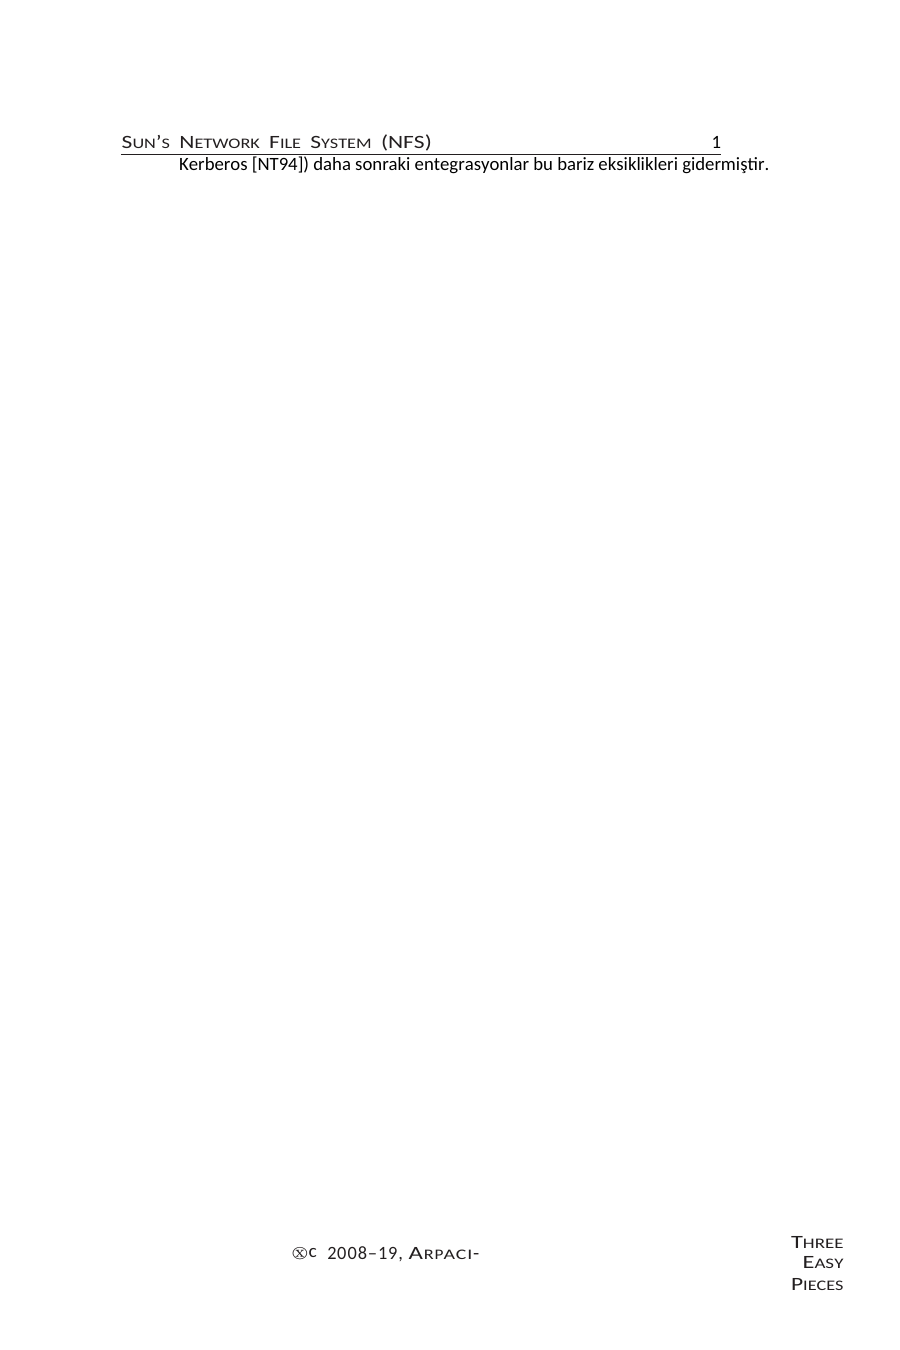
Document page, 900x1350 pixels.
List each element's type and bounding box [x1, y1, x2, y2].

text [179, 154, 779, 175]
